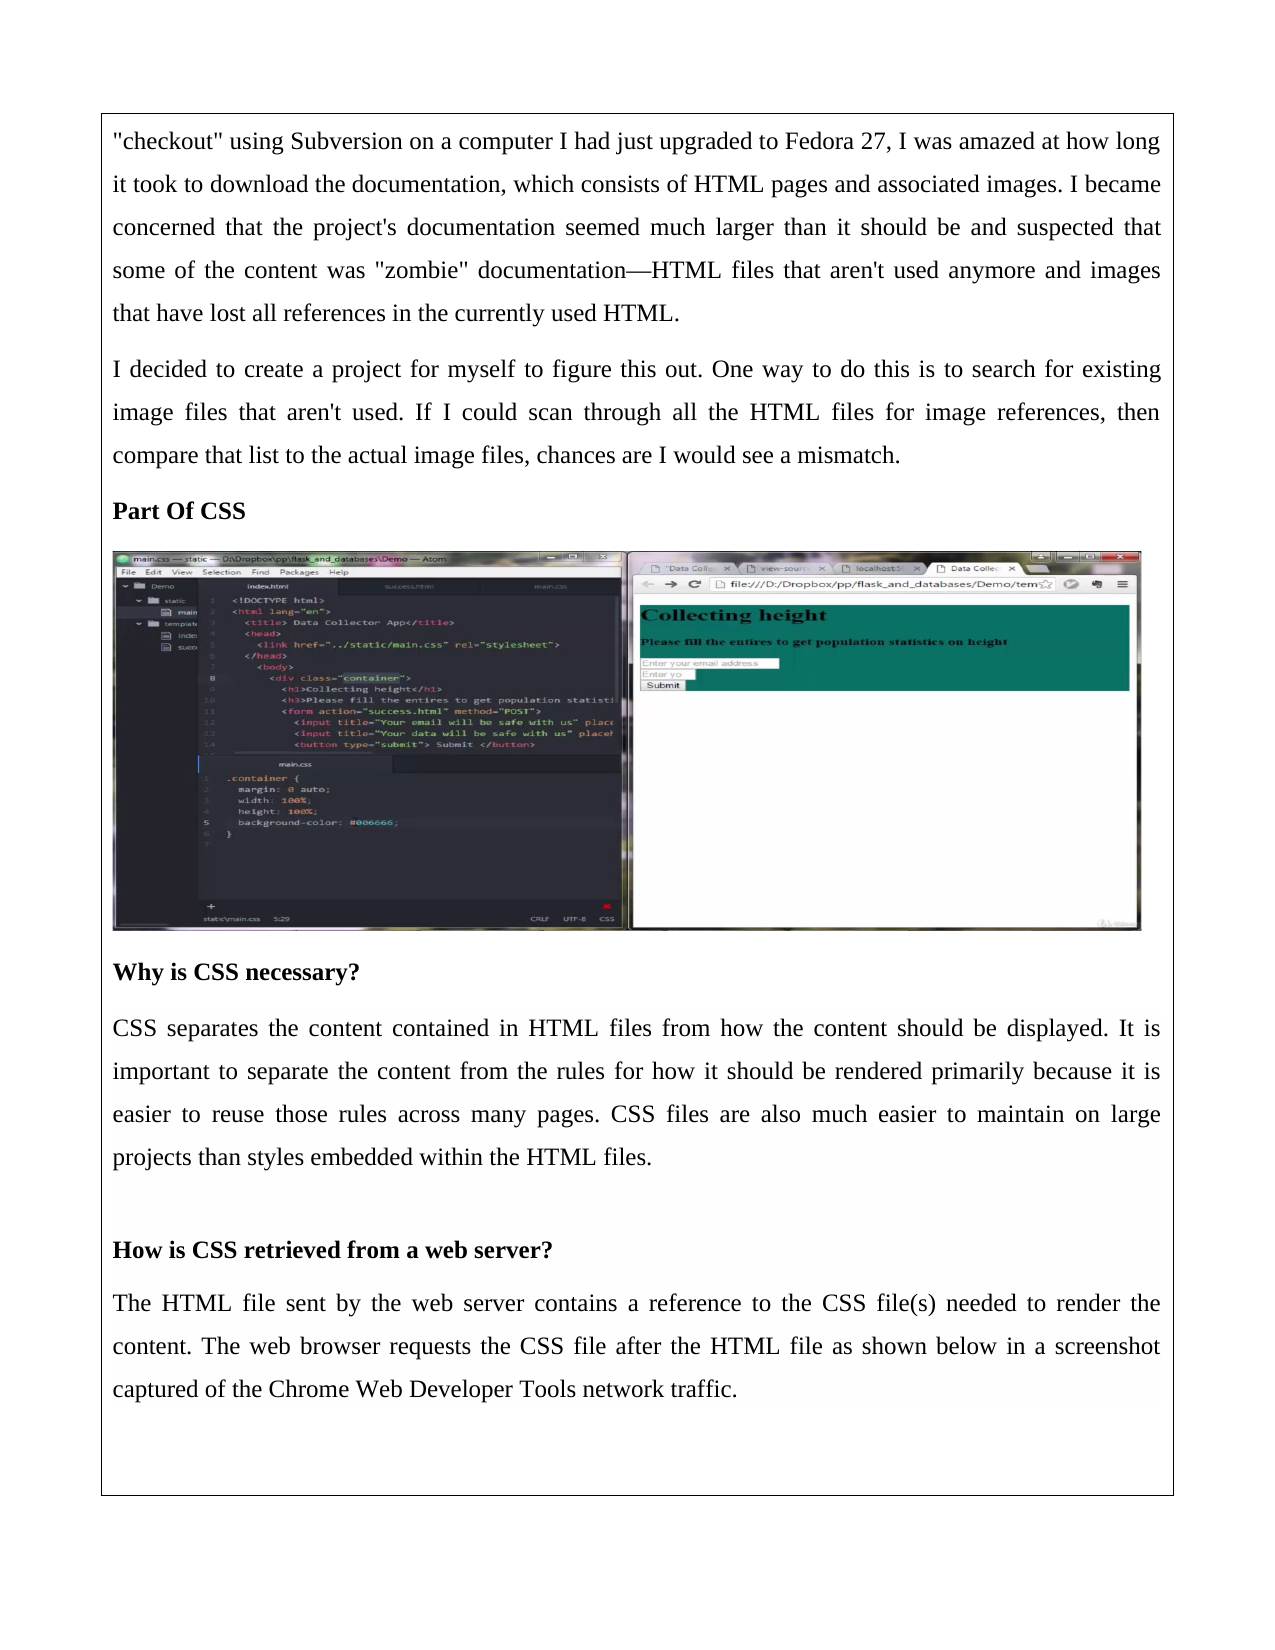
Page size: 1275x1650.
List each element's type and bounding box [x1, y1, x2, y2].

picture [112, 551, 1142, 931]
table_cell [102, 114, 1173, 1495]
